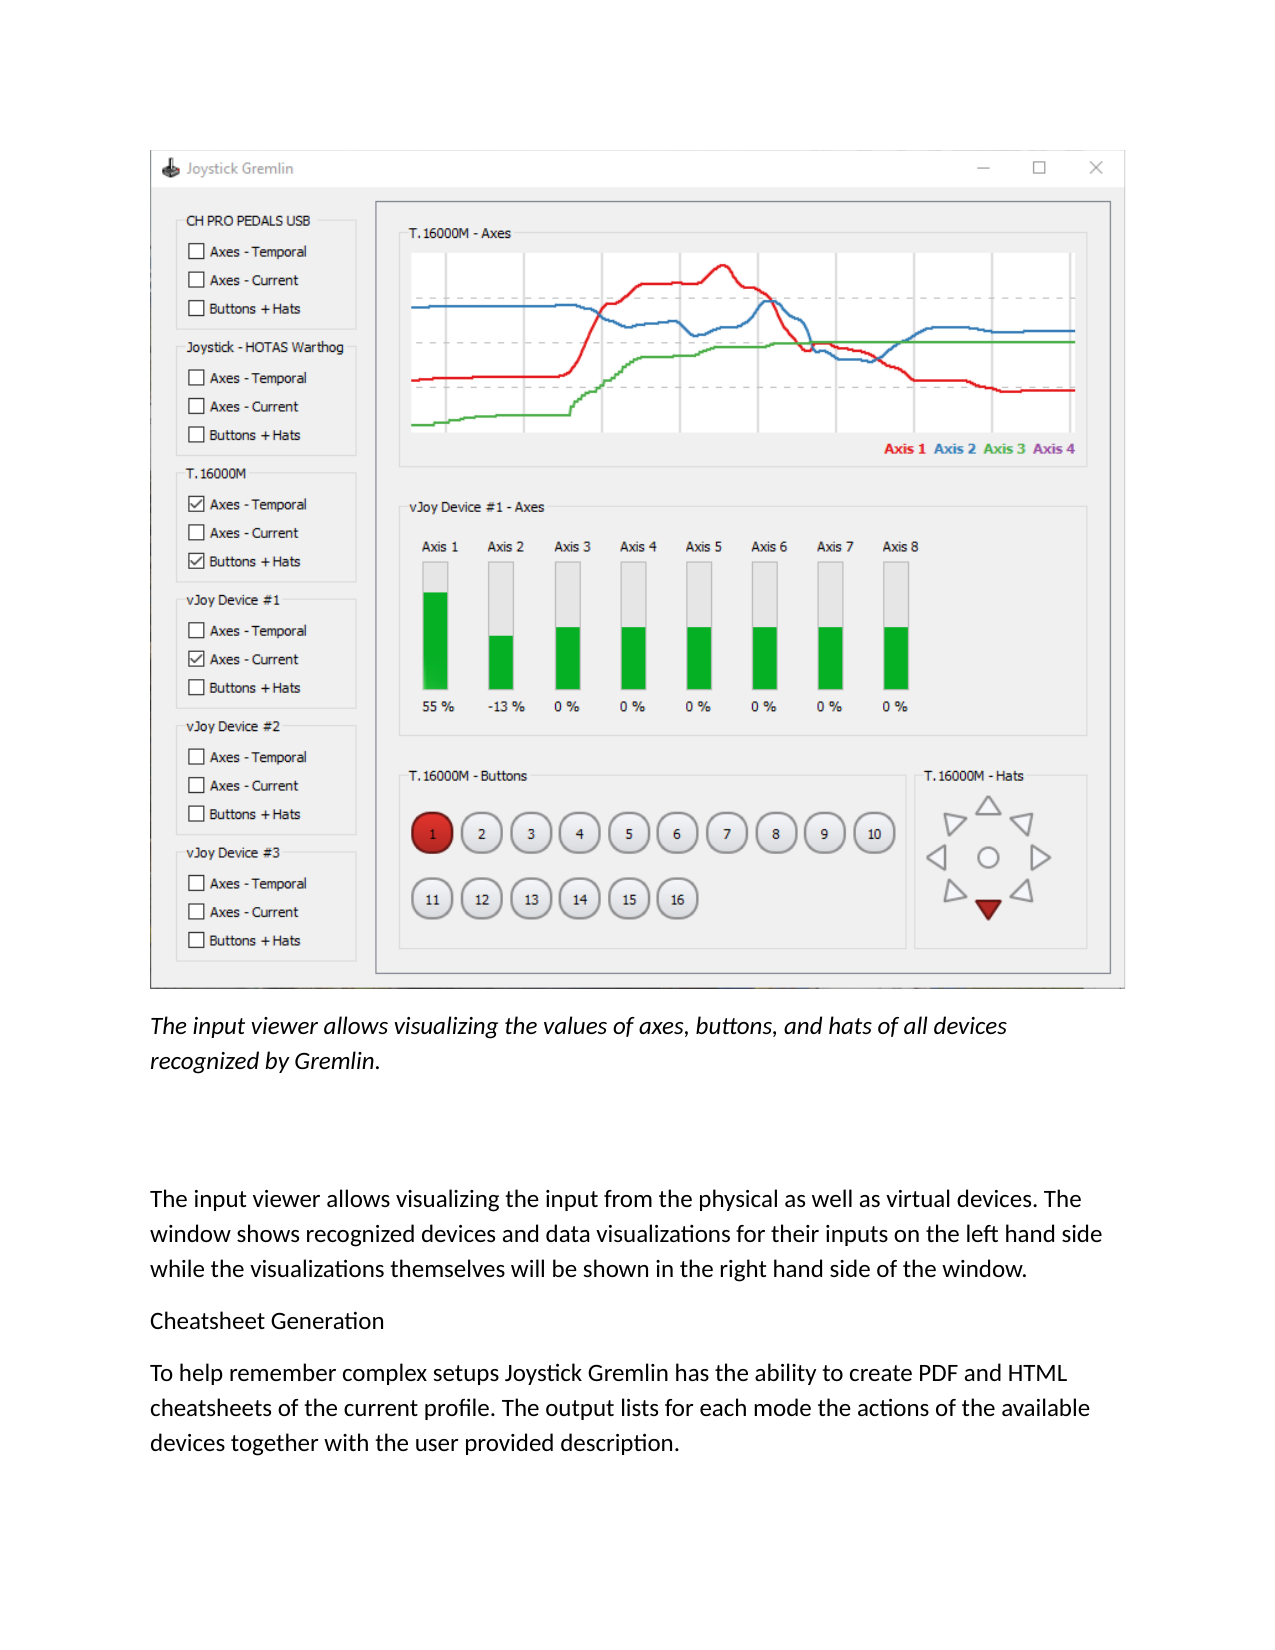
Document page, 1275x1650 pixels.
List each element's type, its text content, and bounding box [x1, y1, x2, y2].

text The input viewer allows visualizing the values of axes, buttons, and hats of all devices recognized by Gremlin. [150, 1010, 1125, 1076]
text To help remember complex setups Joystick Gremlin has the ability to create PDF and HTML cheatsheets of the current profile. The output lists for each mode the actions of the available devices together with the user provided description. [150, 1357, 1125, 1457]
text The input viewer allows visualizing the input from the physical as well as virtual devices. The window shows recognized devices and data visualizations for their inputs on the left hand side while the visualizations themselves will be shown in the right hand side of the window. [150, 1183, 1125, 1284]
picture [150, 150, 1125, 989]
text Cheatsheet Generation [150, 1305, 1125, 1336]
